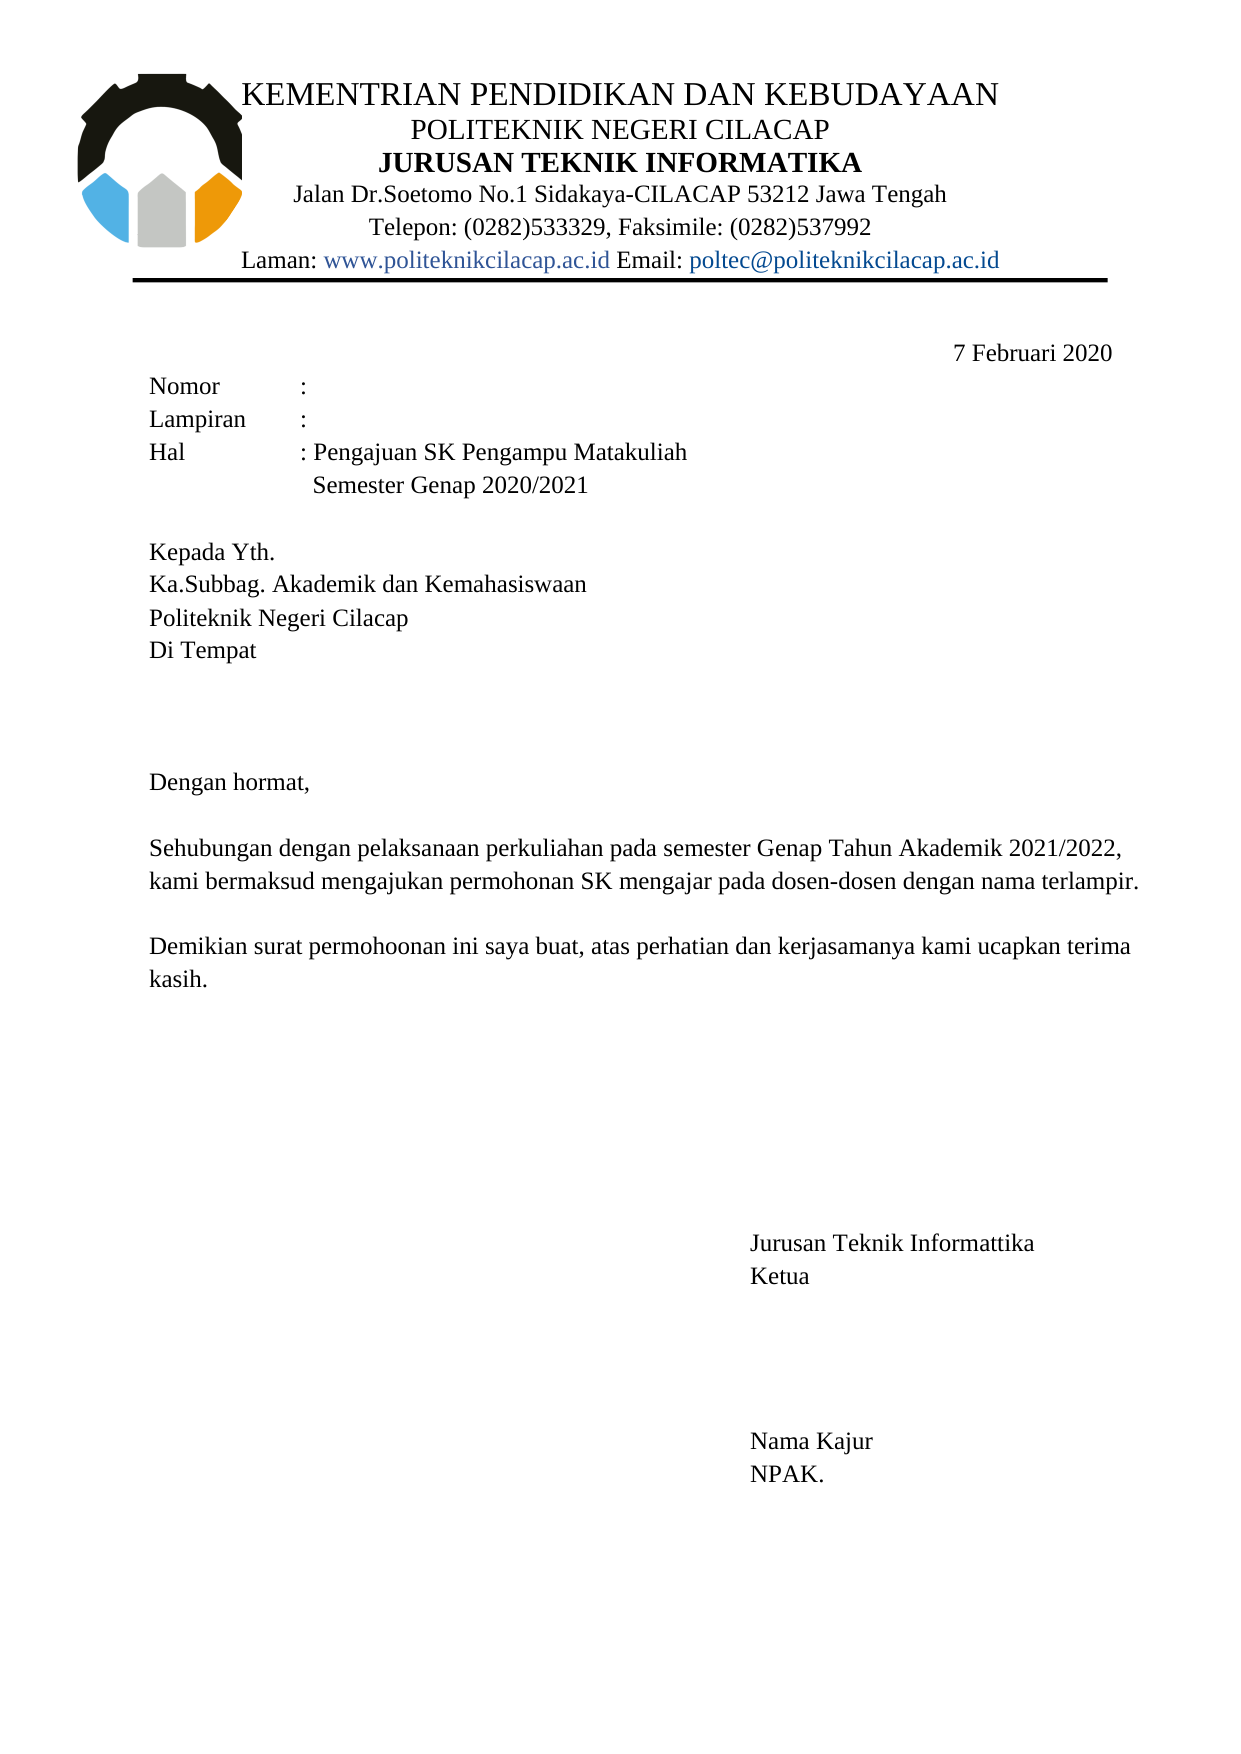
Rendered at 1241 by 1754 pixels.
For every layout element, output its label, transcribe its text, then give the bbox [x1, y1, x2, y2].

text Nama Kajur [149, 1426, 1165, 1455]
text Nomor : [149, 371, 1165, 400]
text Sehubungan dengan pelaksanaan perkuliahan pada semester Genap Tahun Akademik 2021/2022, kami bermaksud mengajukan permohonan SK mengajar pada dosen-dosen dengan nama terlampir. [149, 833, 1165, 895]
text Politeknik Negeri Cilacap [149, 603, 1165, 631]
text 7 Februari 2020 [149, 338, 1165, 367]
text Hal : Pengajuan SK Pengampu Matakuliah [149, 437, 1165, 466]
text Semester Genap 2020/2021 [149, 471, 1165, 499]
text Lampiran : [149, 404, 1165, 433]
text Jurusan Teknik Informattika [149, 1228, 1165, 1257]
text Ka.Subbag. Akademik dan Kemahasiswaan [149, 569, 1165, 598]
text Ketua [149, 1261, 1165, 1290]
text NPAK. [149, 1459, 1165, 1488]
text Demikian surat permohoonan ini saya buat, atas perhatian dan kerjasamanya kami ucapkan terima kasih. [149, 931, 1165, 993]
text Dengan hormat, [149, 767, 1165, 796]
text Di Tempat [149, 636, 1165, 664]
picture [76, 73, 242, 246]
text Kepada Yth. [149, 537, 1165, 565]
